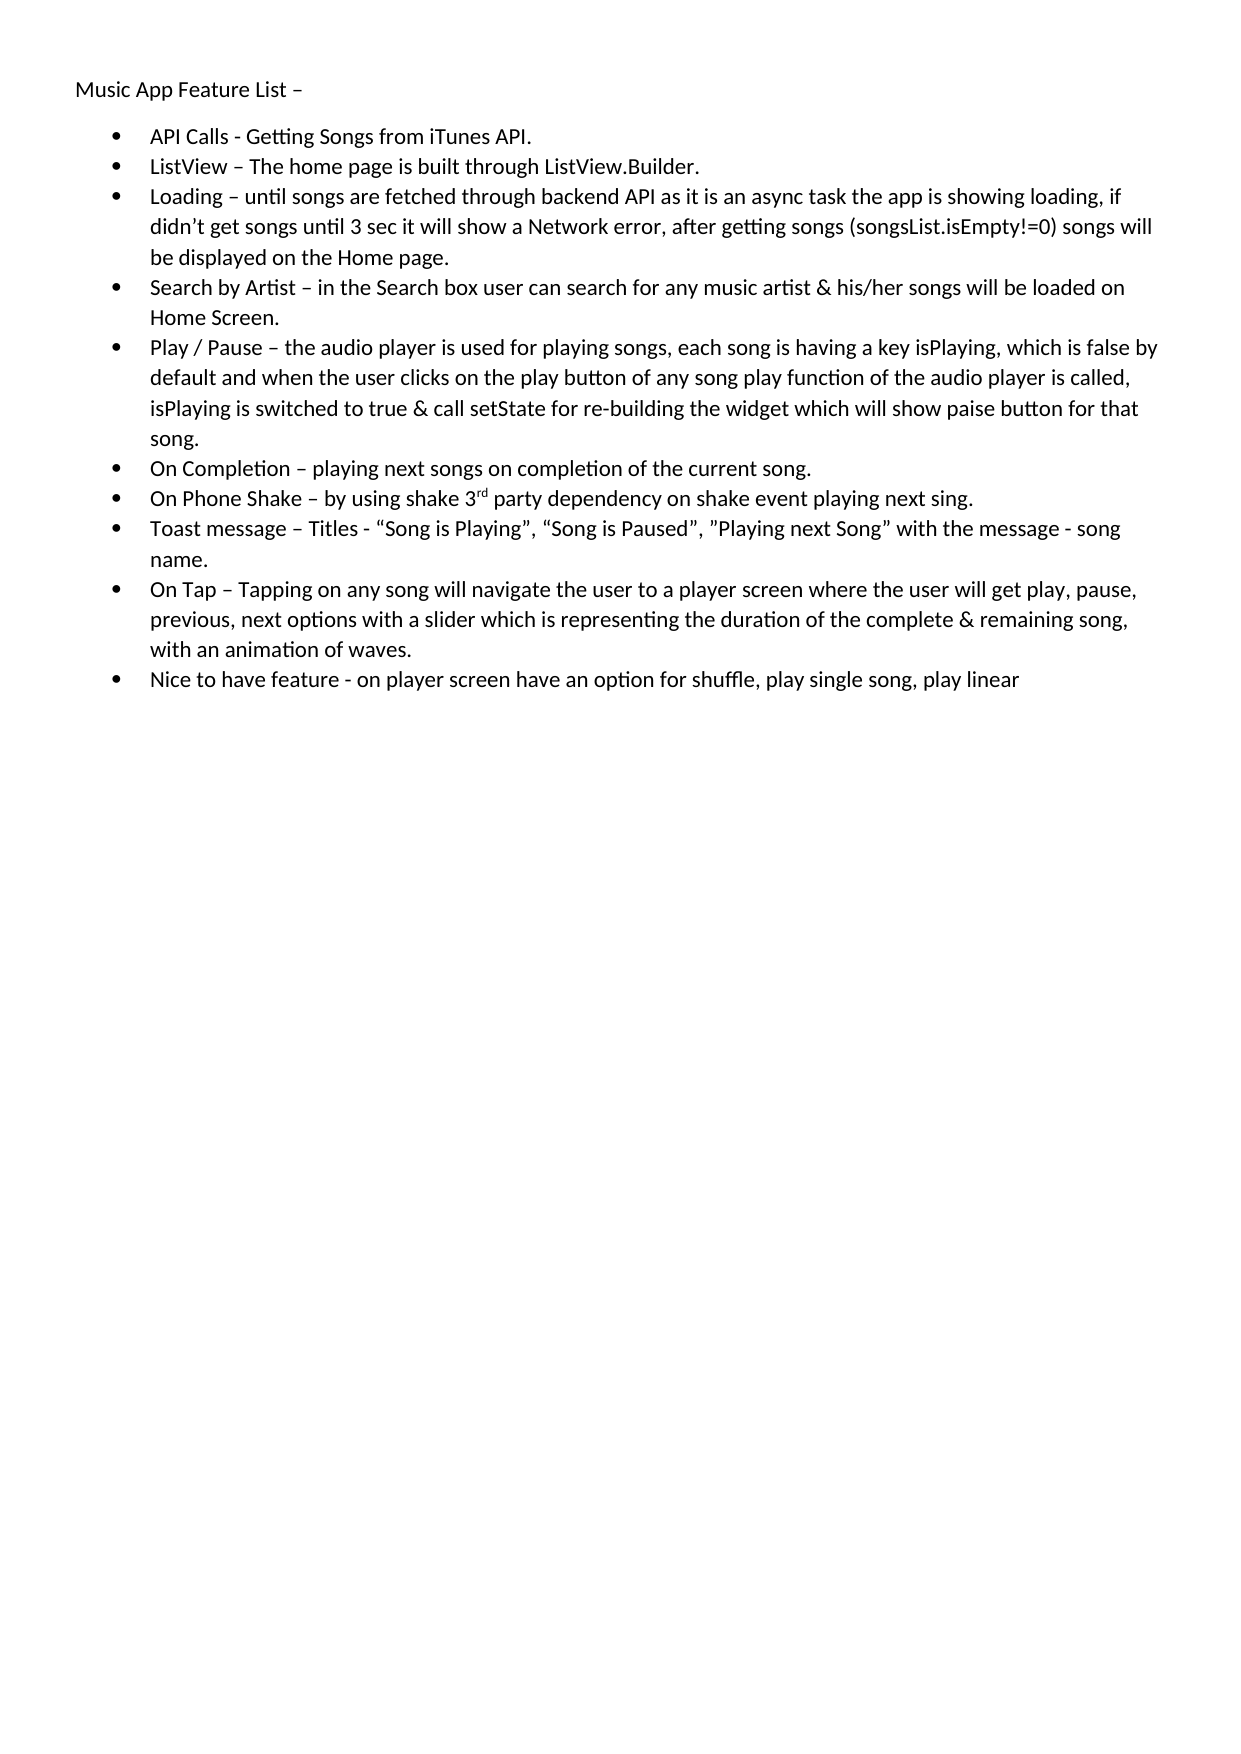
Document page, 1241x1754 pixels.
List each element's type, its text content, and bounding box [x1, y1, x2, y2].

list Search by Artist – in the Search box user can search for any music artist & his/her songs will be loaded on Home Screen. [112, 273, 1165, 331]
list On Completion – playing next songs on completion of the current song. [112, 454, 1165, 482]
list On Tap – Tapping on any song will navigate the user to a player screen where the user will get play, pause, previous, next options with a slider which is representing the duration of the complete & remaining song, with an animation of waves. [112, 575, 1165, 663]
list Toast message – Titles - “Song is Playing”, “Song is Paused”, ”Playing next Song” with the message - song name. [112, 514, 1165, 573]
list Play / Pause – the audio player is used for playing songs, each song is having a key isPlaying, which is false by default and when the user clicks on the play button of any song play function of the audio player is called, isPlaying is switched to true & call setState for re-building the widget which will show paise button for that song. [112, 333, 1165, 452]
list On Phone Shake – by using shake 3rd party dependency on shake event playing next sing. [112, 484, 1165, 512]
list API Calls - Getting Songs from iTunes API. [112, 122, 1165, 150]
text Music App Feature List – [75, 75, 1165, 103]
list ListView – The home page is built through ListView.Builder. [112, 152, 1165, 180]
list Nice to have feature - on player screen have an option for shuffle, play single song, play linear [112, 666, 1165, 694]
list Loading – until songs are fetched through backend API as it is an async task the app is showing loading, if didn’t get songs until 3 sec it will show a Network error, after getting songs (songsList.isEmpty!=0) songs will be displayed on the Home page. [112, 182, 1165, 271]
